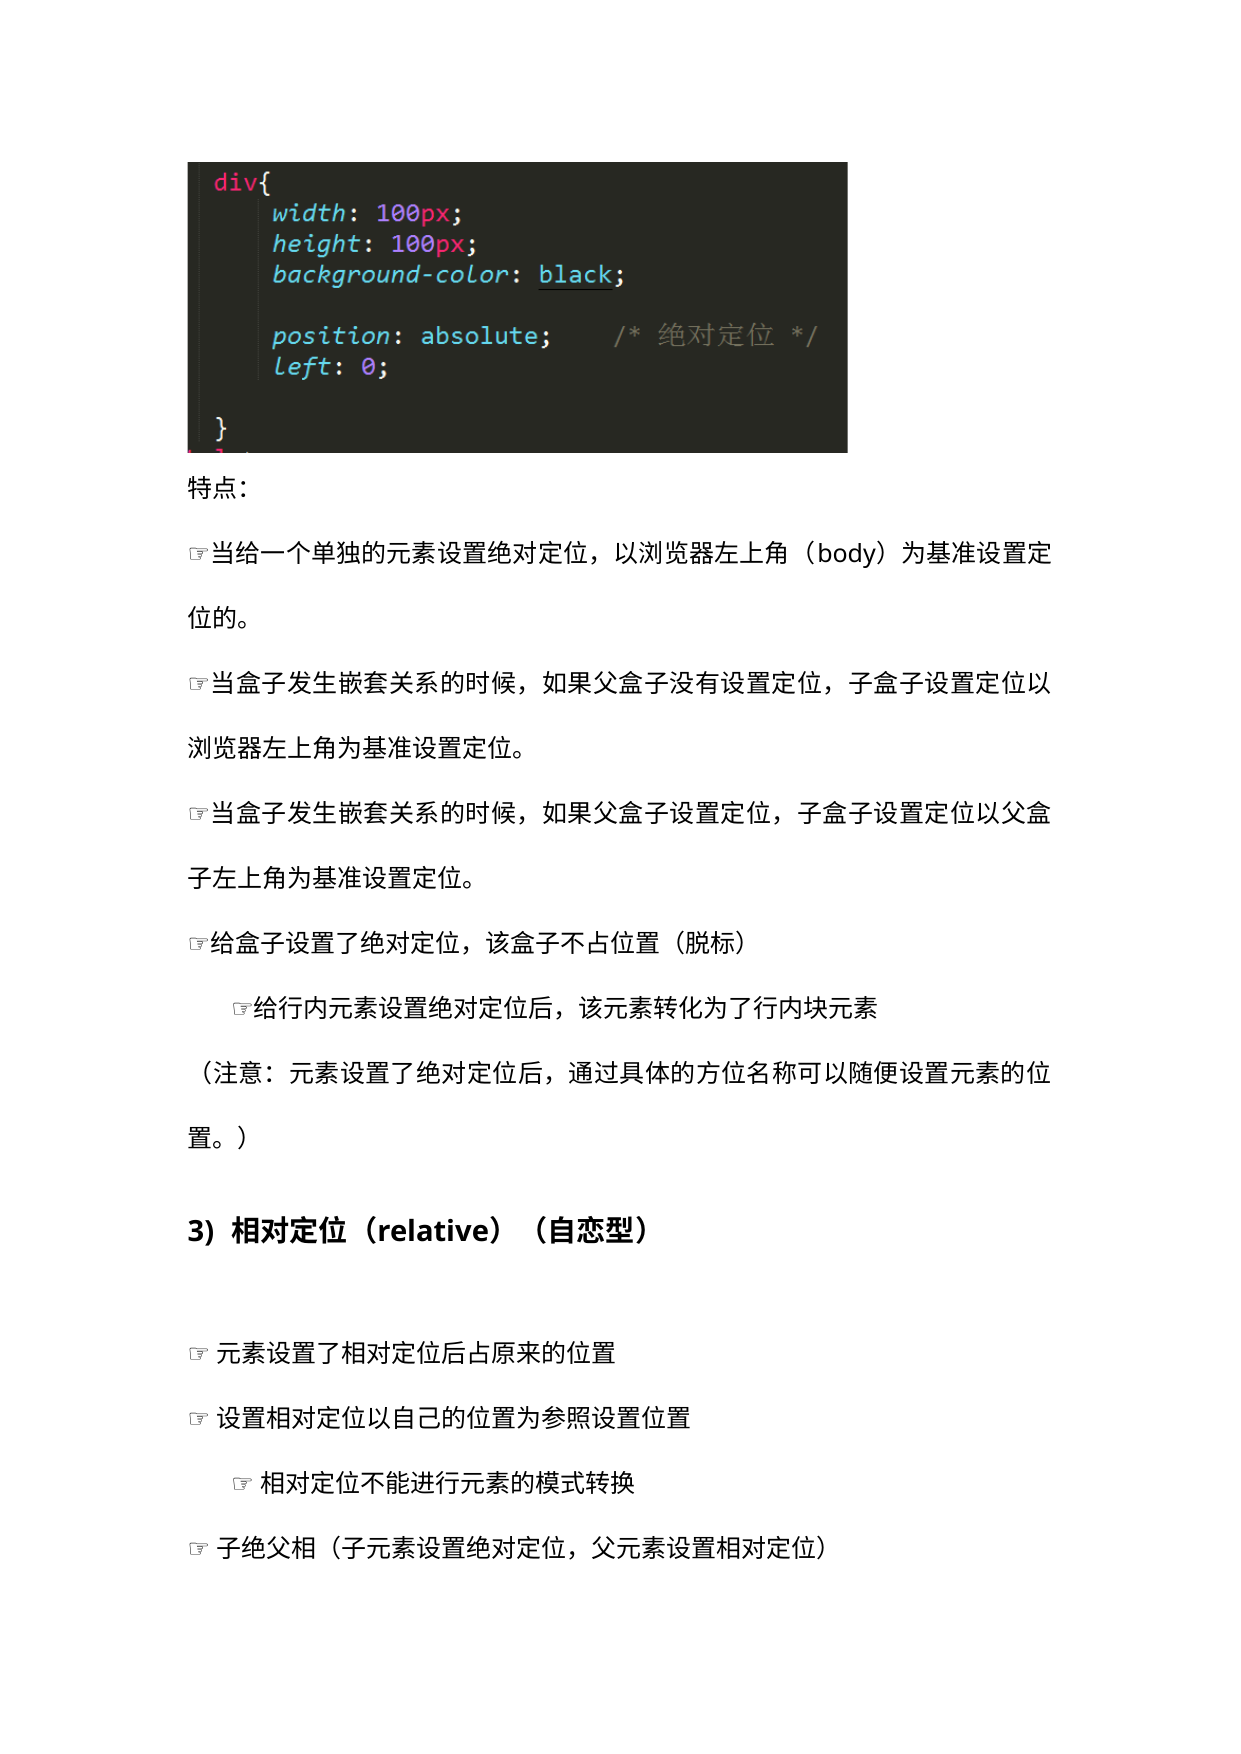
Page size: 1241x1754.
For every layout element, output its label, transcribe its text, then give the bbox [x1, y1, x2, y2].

text ☞ 元素设置了相对定位后占原来的位置 [187, 1319, 1053, 1384]
text ☞当盒子发生嵌套关系的时候，如果父盒子没有设置定位，子盒子设置定位以浏览器左上角为基准设置定位。 [187, 649, 1053, 779]
text ☞当给一个单独的元素设置绝对定位，以浏览器左上角（body）为基准设置定位的。 [187, 519, 1053, 649]
text 特点： [187, 454, 1053, 519]
text ☞给行内元素设置绝对定位后，该元素转化为了行内块元素 [187, 974, 1053, 1039]
text ☞当盒子发生嵌套关系的时候，如果父盒子设置定位，子盒子设置定位以父盒子左上角为基准设置定位。 [187, 779, 1053, 909]
subtitle 相对定位（relative）（自恋型） [187, 1197, 1053, 1262]
text ☞ 设置相对定位以自己的位置为参照设置位置 [187, 1384, 1053, 1449]
text ☞给盒子设置了绝对定位，该盒子不占位置（脱标） [187, 909, 1053, 974]
text （注意：元素设置了绝对定位后，通过具体的方位名称可以随便设置元素的位置。） [187, 1039, 1053, 1169]
picture [187, 162, 848, 453]
text ☞ 相对定位不能进行元素的模式转换 [187, 1449, 1053, 1514]
text ☞ 子绝父相（子元素设置绝对定位，父元素设置相对定位） [187, 1514, 1053, 1579]
